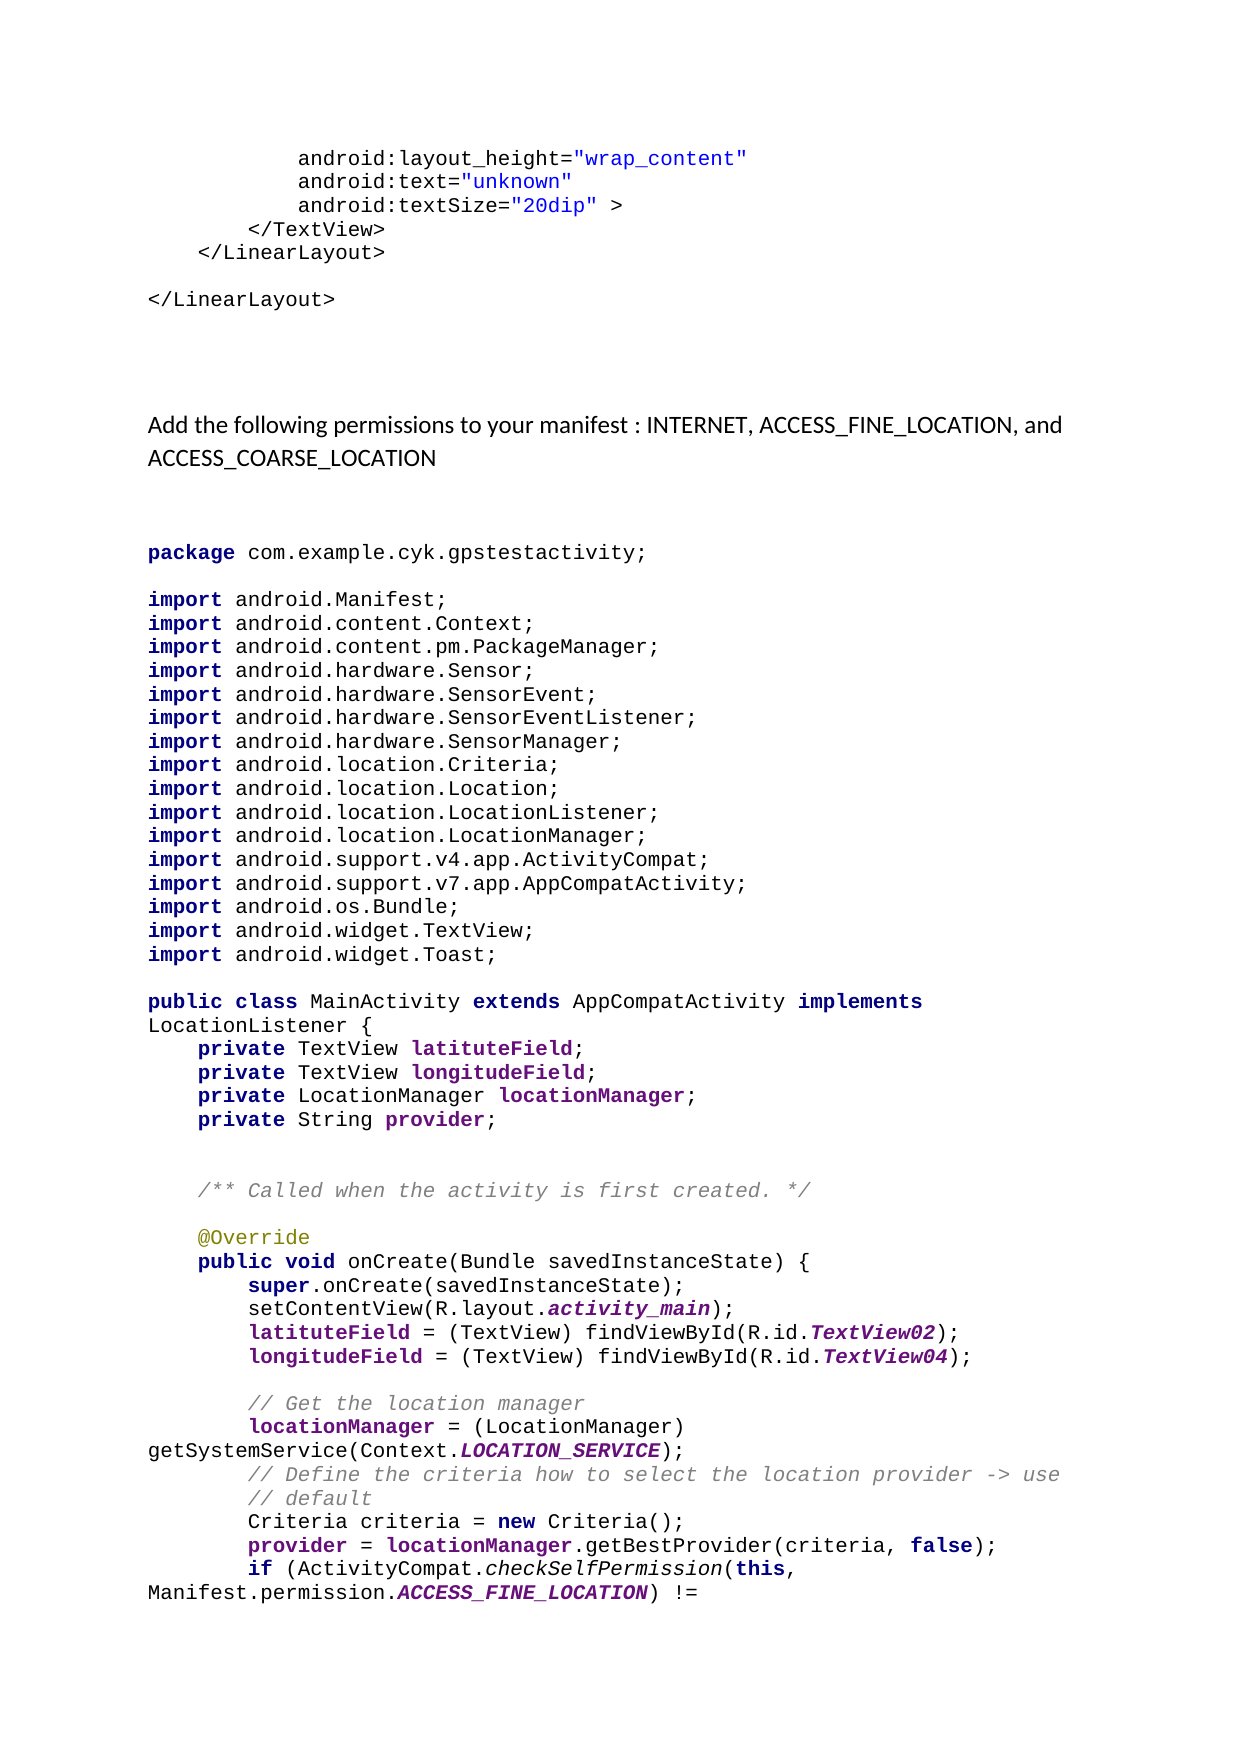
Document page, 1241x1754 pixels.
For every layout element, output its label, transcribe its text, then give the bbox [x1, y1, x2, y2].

text android:textSize="20dip" > [148, 195, 1093, 218]
text </TextView> [148, 218, 1093, 242]
text android:text="unknown" [148, 171, 1093, 195]
text Add the following permissions to your manifest : INTERNET, ACCESS_FINE_LOCATION, and ACCESS_COARSE_LOCATION [148, 409, 1093, 473]
text </LinearLayout> [148, 289, 1093, 313]
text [148, 542, 1093, 1606]
text android:layout_height="wrap_content" [148, 148, 1093, 171]
text </LinearLayout> [148, 242, 1093, 266]
